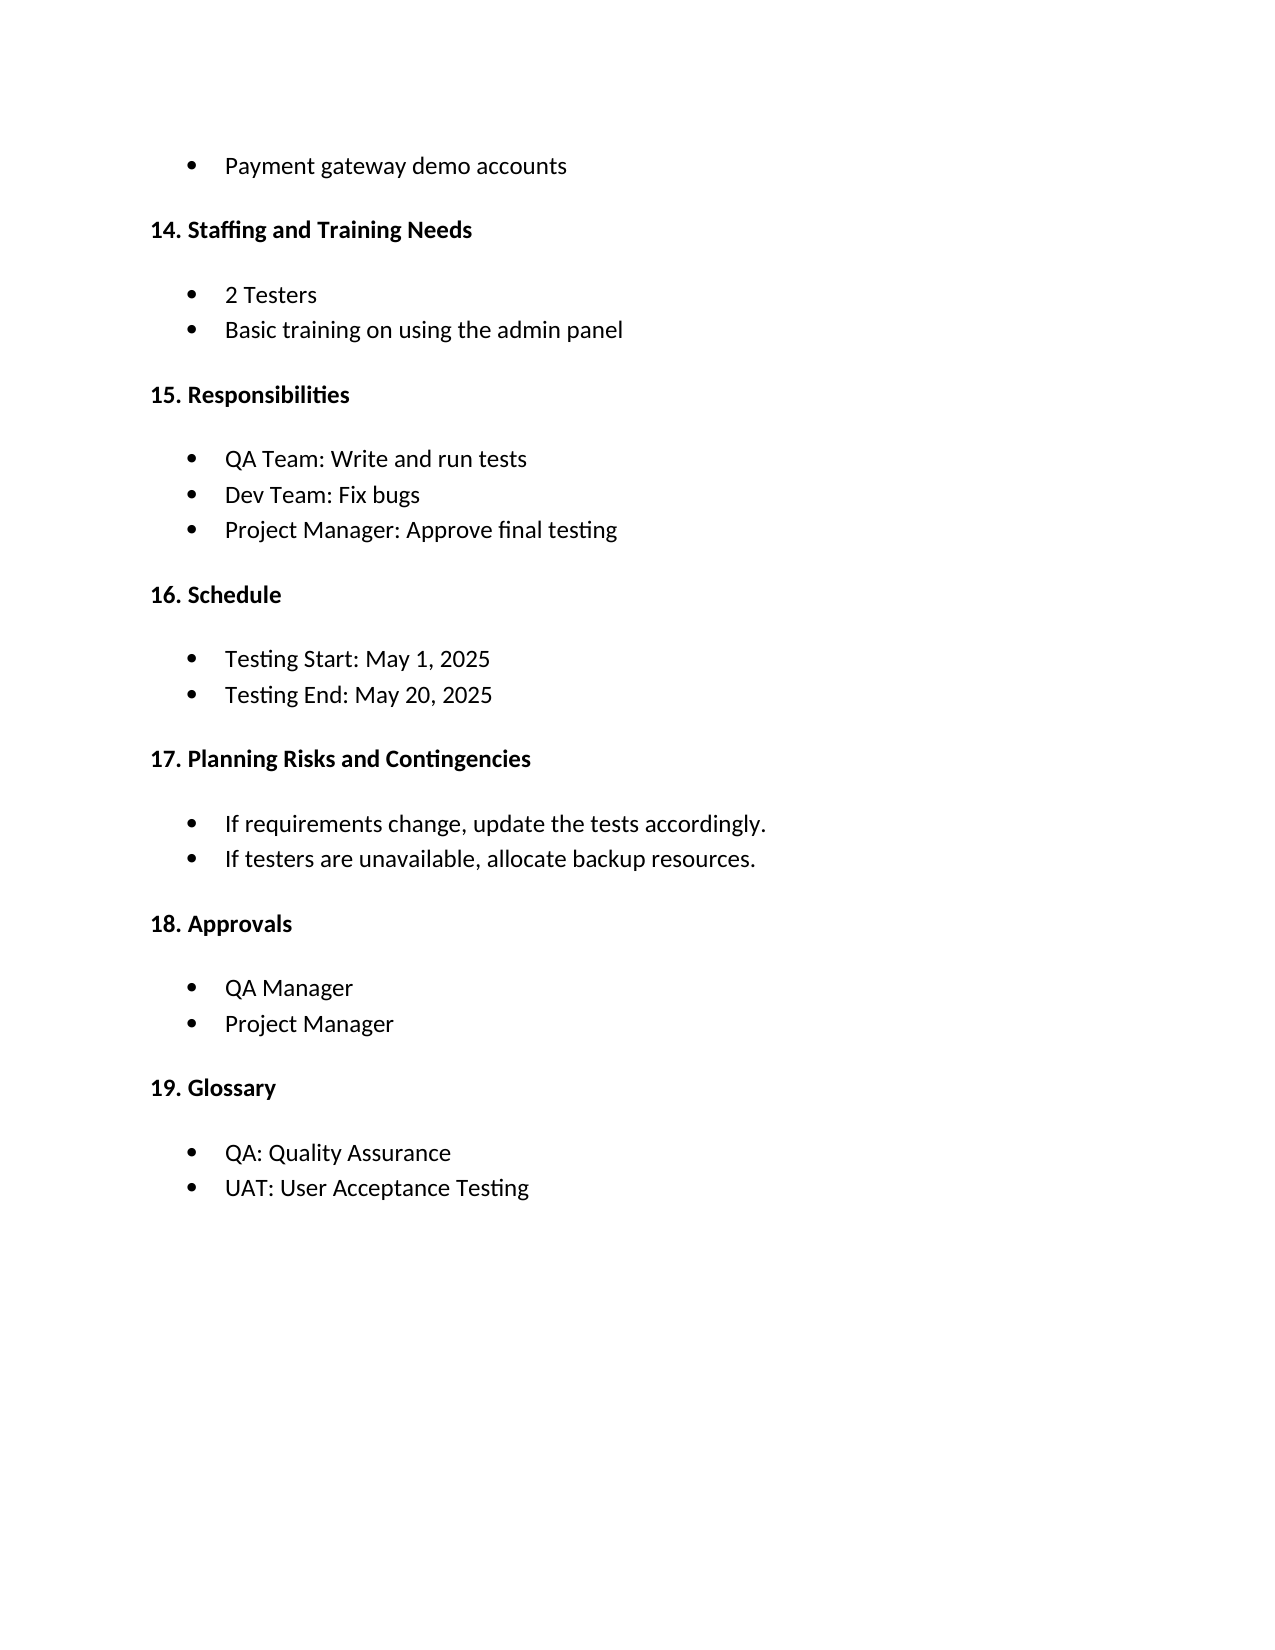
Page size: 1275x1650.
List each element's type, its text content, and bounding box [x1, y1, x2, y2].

list Project Manager: Approve final testing [187, 514, 1125, 545]
list If requirements change, update the tests accordingly. [187, 808, 1125, 838]
list Testing End: May 20, 2025 [187, 679, 1125, 709]
list QA Team: Write and run tests [187, 444, 1125, 474]
list UAT: User Acceptance Testing [187, 1172, 1125, 1203]
list QA Manager [187, 972, 1125, 1003]
list If testers are unavailable, allocate backup resources. [187, 843, 1125, 874]
subtitle 14. Staffing and Training Needs [150, 214, 1125, 245]
list 2 Testers [187, 279, 1125, 310]
subtitle 16. Schedule [150, 579, 1125, 609]
subtitle 19. Glossary [150, 1072, 1125, 1103]
subtitle 17. Planning Risks and Contingencies [150, 743, 1125, 774]
list Testing Start: May 1, 2025 [187, 643, 1125, 674]
list Project Manager [187, 1008, 1125, 1038]
list QA: Quality Assurance [187, 1137, 1125, 1167]
list Basic training on using the admin panel [187, 314, 1125, 345]
subtitle 18. Approvals [150, 908, 1125, 938]
list Payment gateway demo accounts [187, 150, 1125, 181]
subtitle 15. Responsibilities [150, 379, 1125, 409]
list Dev Team: Fix bugs [187, 479, 1125, 509]
